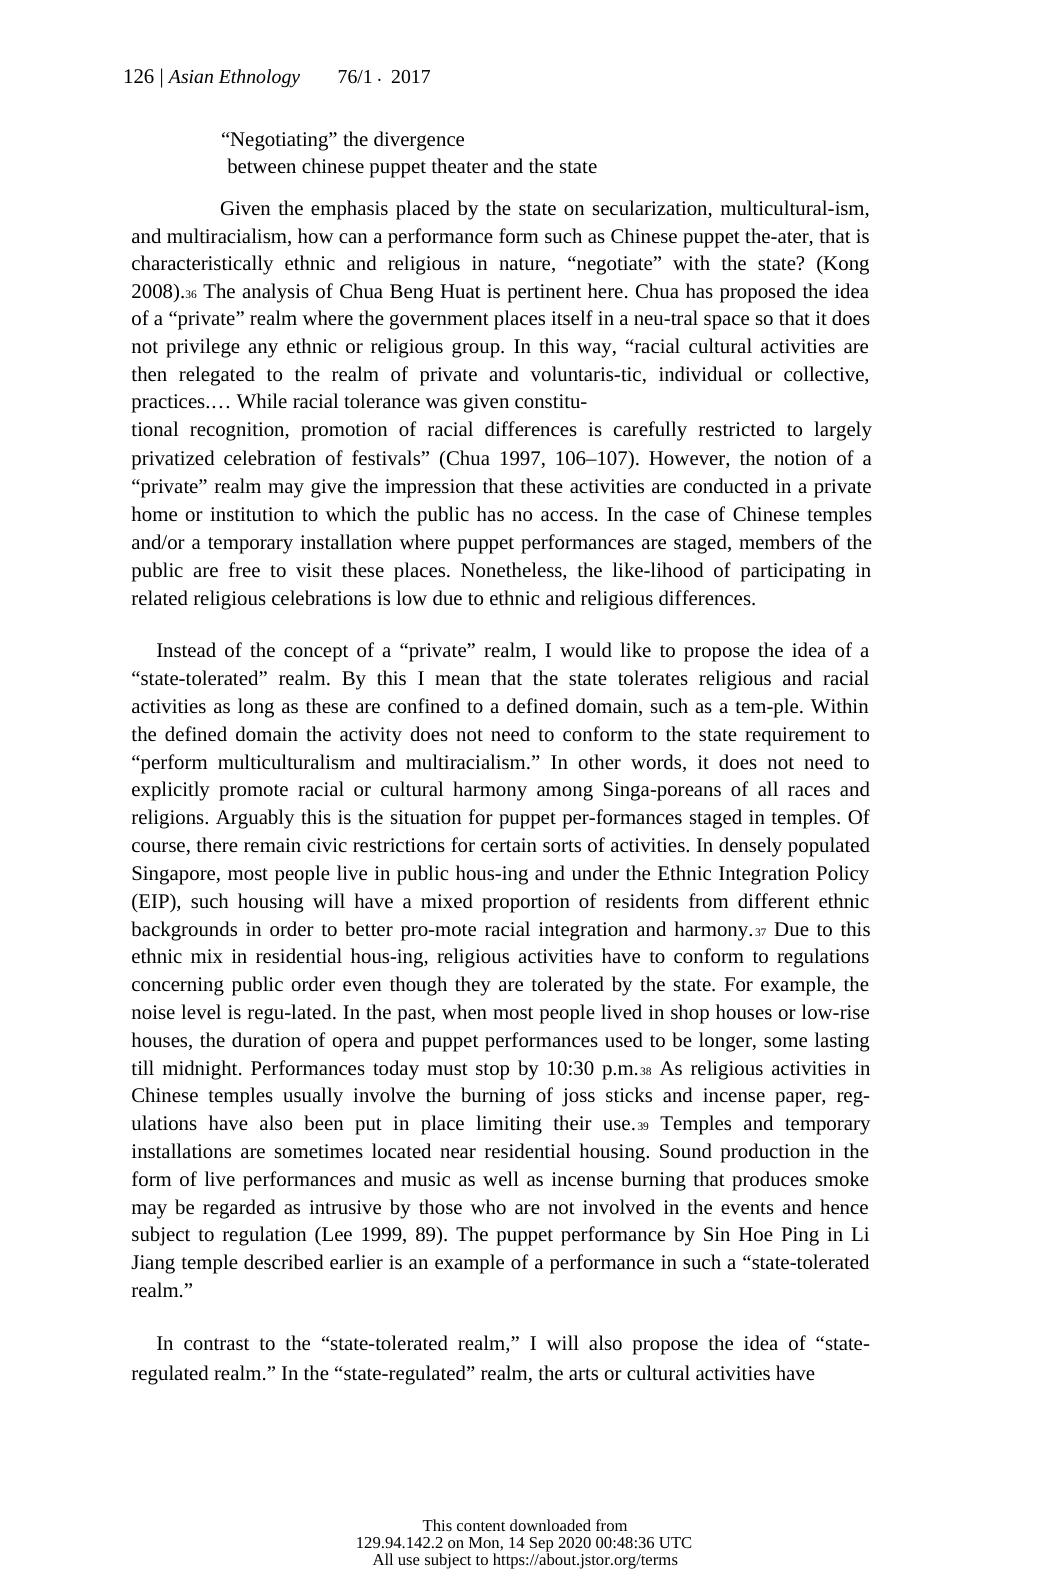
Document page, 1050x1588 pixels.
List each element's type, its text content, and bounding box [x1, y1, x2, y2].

text “Negotiating” the divergence [221, 127, 900, 151]
text In contrast to the “state-tolerated realm,” I will also propose the idea of “state-regulated realm.” In the “state-regulated” realm, the arts or cultural activities have [131, 1331, 871, 1385]
text Instead of the concept of a “private” realm, I would like to propose the idea of a “state-tolerated” realm. By this I mean that the state tolerates religious and racial activities as long as these are confined to a defined domain, such as a tem-ple. Within the defined domain the activity does not need to conform to the state requirement to “perform multiculturalism and multiracialism.” In other words, it does not need to explicitly promote racial or cultural harmony among Singa-poreans of all races and religions. Arguably this is the situation for puppet per-formances staged in temples. Of course, there remain civic restrictions for certain sorts of activities. In densely populated Singapore, most people live in public hous-ing and under the Ethnic Integration Policy (EIP), such housing will have a mixed proportion of residents from different ethnic backgrounds in order to better pro-mote racial integration and harmony.37 Due to this ethnic mix in residential hous-ing, religious activities have to conform to regulations concerning public order even though they are tolerated by the state. For example, the noise level is regu-lated. In the past, when most people lived in shop houses or low-rise houses, the duration of opera and puppet performances used to be longer, some lasting till midnight. Performances today must stop by 10:30 p.m.38 As religious activities in Chinese temples usually involve the burning of joss sticks and incense paper, reg-ulations have also been put in place limiting their use.39 Temples and temporary installations are sometimes located near residential housing. Sound production in the form of live performances and music as well as incense burning that produces smoke may be regarded as intrusive by those who are not involved in the events and hence subject to regulation (Lee 1999, 89). The puppet performance by Sin Hoe Ping in Li Jiang temple described earlier is an example of a performance in such a “state-tolerated realm.” [131, 638, 871, 1302]
text between chinese puppet theater and the state [227, 154, 900, 178]
text 129.94.142.2 on Mon, 14 Sep 2020 00:48:36 UTC [123, 1535, 925, 1552]
text This content downloaded from [123, 1516, 927, 1535]
text Given the emphasis placed by the state on secularization, multicultural-ism, and multiracialism, how can a performance form such as Chinese puppet the-ater, that is characteristically ethnic and religious in nature, “negotiate” with the state? (Kong 2008).36 The analysis of Chua Beng Huat is pertinent here. Chua has proposed the idea of a “private” realm where the government places itself in a neu-tral space so that it does not privilege any ethnic or religious group. In this way, “racial cultural activities are then relegated to the realm of private and voluntaris-tic, individual or collective, practices.… While racial tolerance was given constitu- [131, 196, 871, 413]
text tional recognition, promotion of racial differences is carefully restricted to largely privatized celebration of festivals” (Chua 1997, 106–107). However, the notion of a “private” realm may give the impression that these activities are conducted in a private home or institution to which the public has no access. In the case of Chinese temples and/or a temporary installation where puppet performances are staged, members of the public are free to visit these places. Nonetheless, the like-lihood of participating in related religious celebrations is low due to ethnic and religious differences. [131, 417, 873, 610]
text All use subject to https://about.jstor.org/terms [123, 1552, 927, 1568]
text 126 | Asian Ethnology 76/1 • 2017 [123, 64, 900, 88]
